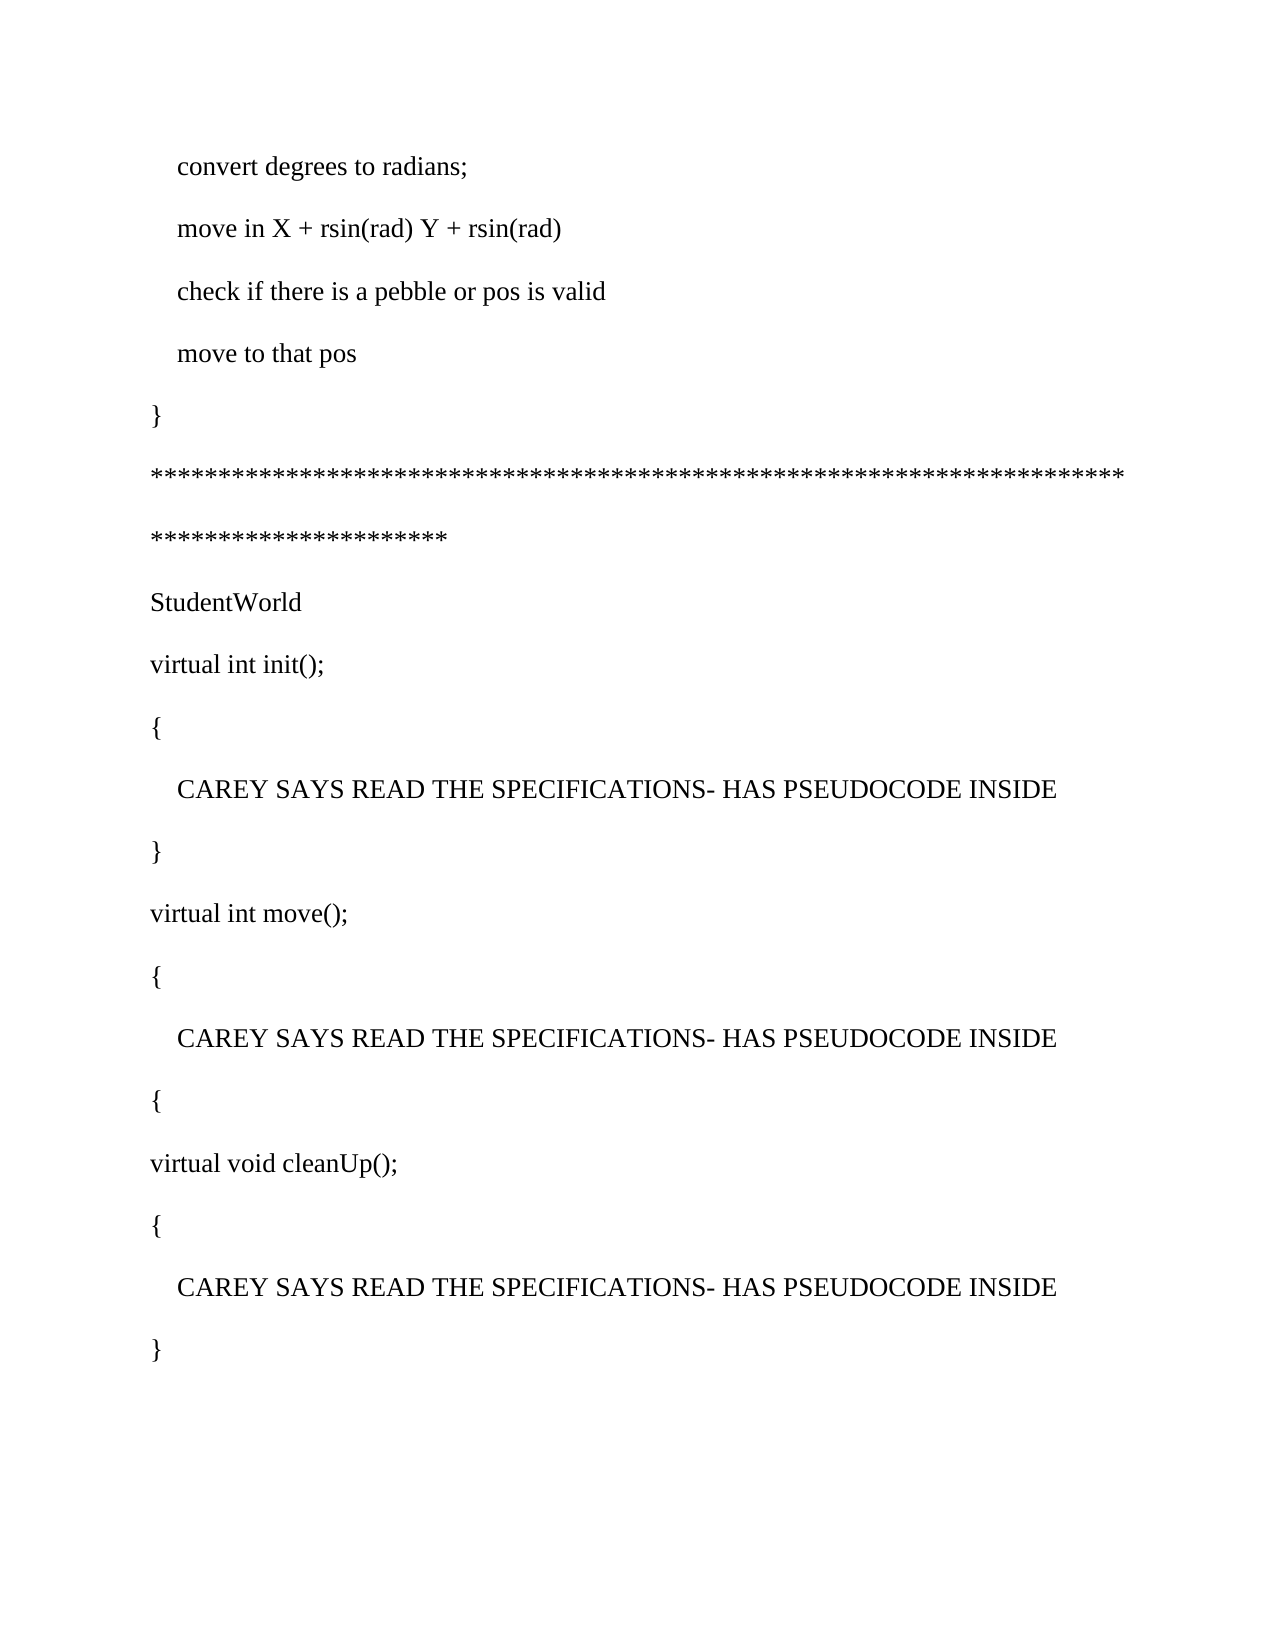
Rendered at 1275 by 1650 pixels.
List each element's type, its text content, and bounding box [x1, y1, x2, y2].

text } [150, 835, 1125, 866]
text { [150, 1084, 1125, 1116]
text move to that pos [150, 337, 1125, 368]
text CAREY SAYS READ THE SPECIFICATIONS- HAS PSEUDOCODE INSIDE [150, 1271, 1125, 1302]
text { [150, 960, 1125, 991]
text StudentWorld [150, 586, 1125, 617]
text convert degrees to radians; [150, 150, 1125, 181]
text } [150, 1333, 1125, 1365]
text CAREY SAYS READ THE SPECIFICATIONS- HAS PSEUDOCODE INSIDE [150, 1022, 1125, 1053]
text virtual void cleanUp(); [150, 1147, 1125, 1178]
text move in X + rsin(rad) Y + rsin(rad) [150, 212, 1125, 243]
text { [150, 1209, 1125, 1240]
text ********************************************************************************************** [150, 461, 1125, 555]
text { [150, 711, 1125, 742]
text check if there is a pebble or pos is valid [150, 274, 1125, 306]
text CAREY SAYS READ THE SPECIFICATIONS- HAS PSEUDOCODE INSIDE [150, 773, 1125, 804]
text } [150, 399, 1125, 430]
text virtual int init(); [150, 648, 1125, 679]
text virtual int move(); [150, 897, 1125, 929]
